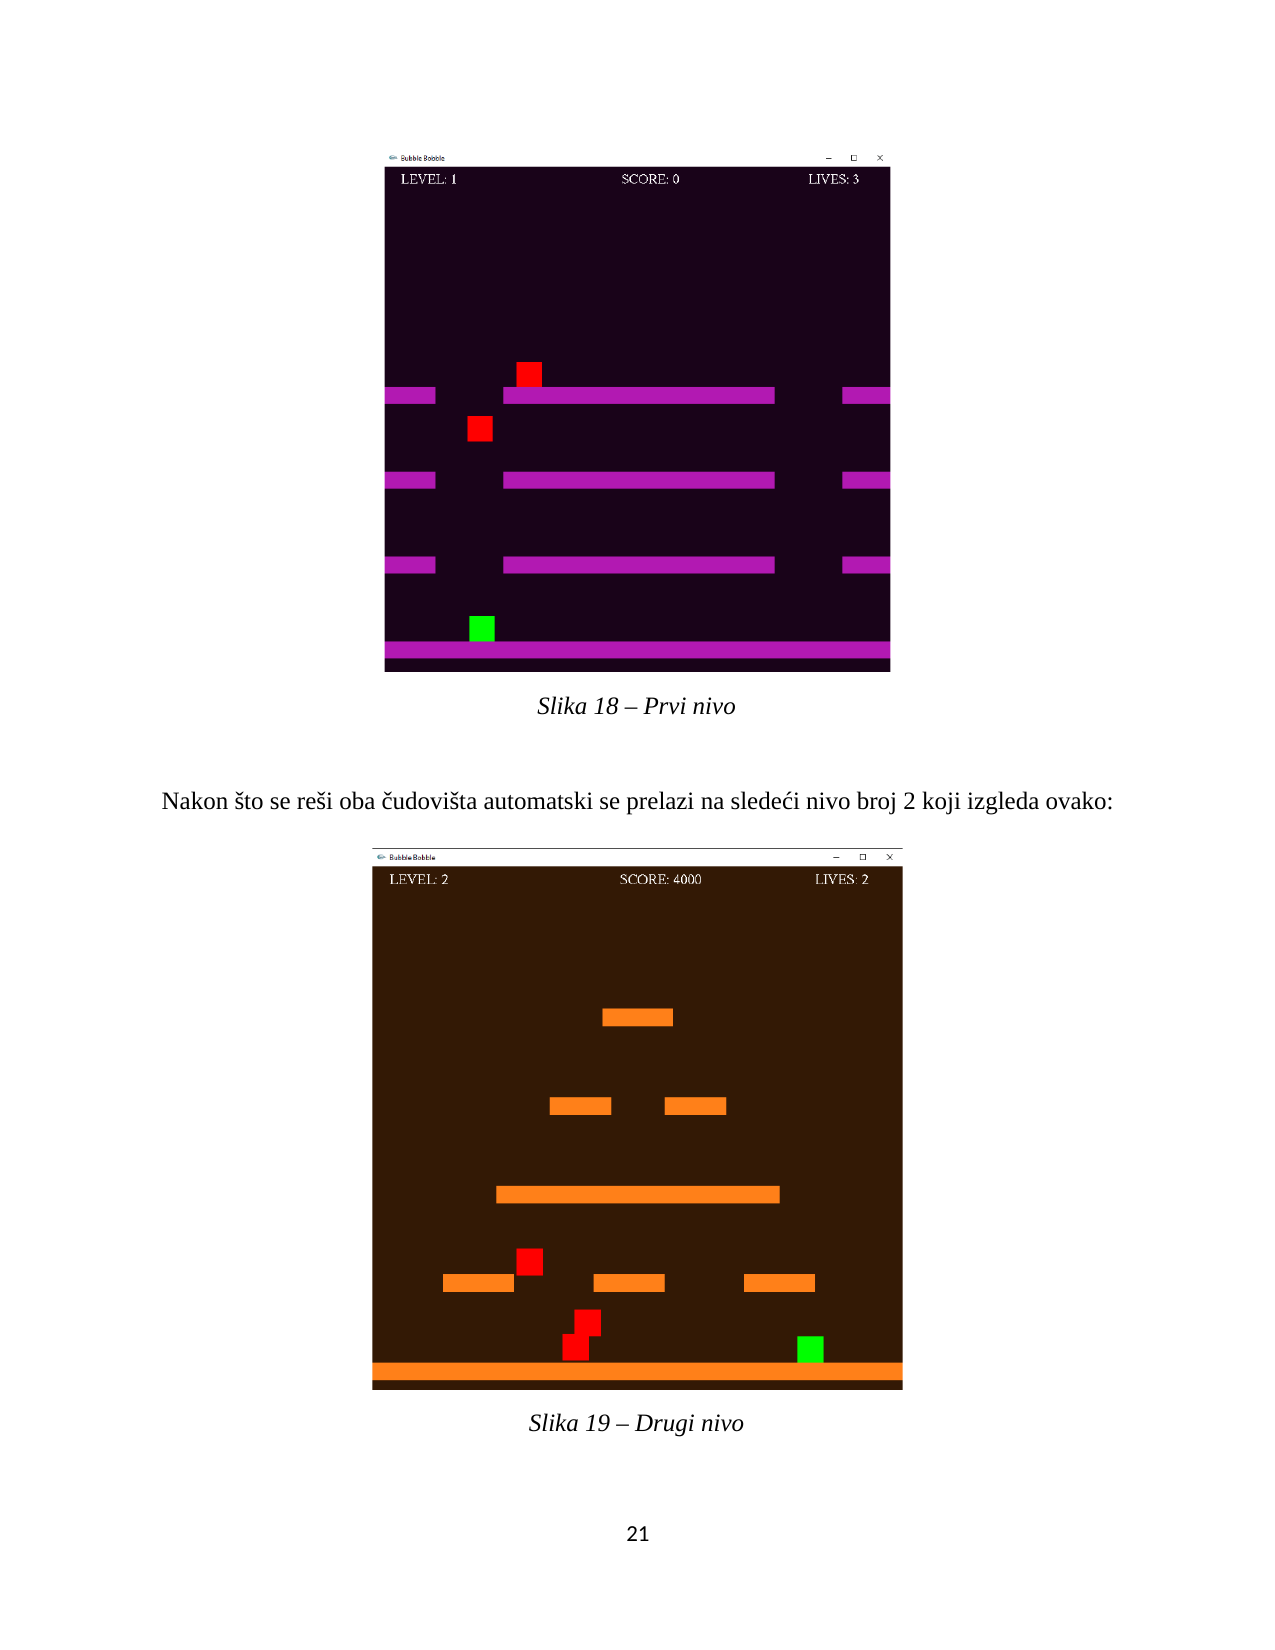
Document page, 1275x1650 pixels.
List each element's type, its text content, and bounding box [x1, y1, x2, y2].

picture [384, 150, 891, 672]
text Slika 19 – Drugi nivo [150, 1408, 1125, 1437]
picture [372, 848, 903, 1390]
text Slika 18 – Prvi nivo [150, 691, 1125, 720]
